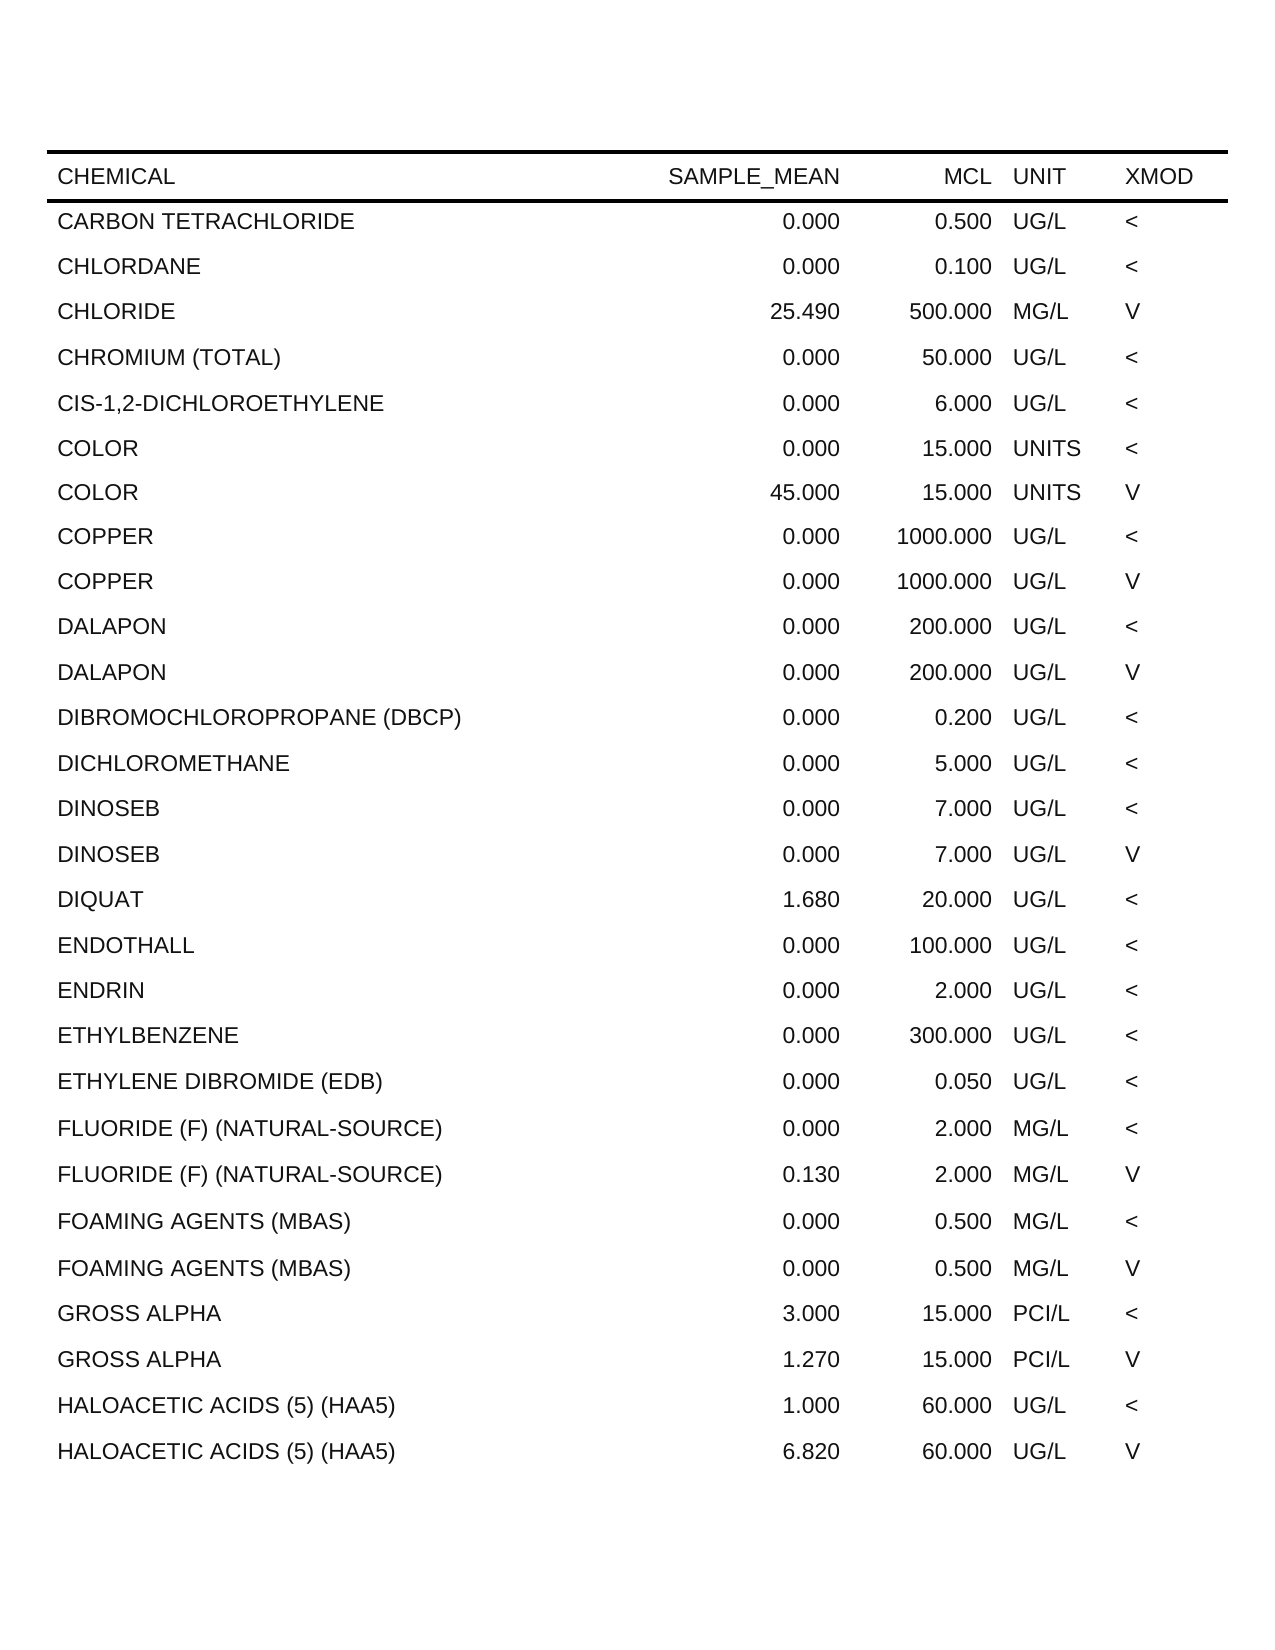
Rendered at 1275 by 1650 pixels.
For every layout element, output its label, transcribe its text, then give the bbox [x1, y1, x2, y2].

table_cell < [1114, 876, 1228, 923]
table_cell 0.000 [638, 831, 850, 876]
table_cell 0.000 [638, 1198, 850, 1244]
table_cell < [1114, 604, 1228, 649]
table_cell CIS-1,2-DICHLOROETHYLENE [47, 381, 638, 427]
table_cell 0.000 [638, 203, 850, 244]
table_cell MG/L [1002, 289, 1114, 334]
table_cell < [1114, 1198, 1228, 1244]
table_cell CHLORIDE [47, 289, 638, 334]
table_cell 45.000 [638, 470, 850, 513]
table_cell 200.000 [850, 649, 1002, 694]
table_cell UG/L [1002, 831, 1114, 876]
table_cell 0.000 [638, 559, 850, 604]
table_cell 15.000 [850, 1291, 1002, 1336]
table_cell 0.000 [638, 923, 850, 968]
table_cell UG/L [1002, 381, 1114, 427]
table_cell FOAMING AGENTS (MBAS) [47, 1245, 638, 1291]
table_cell PCI/L [1002, 1291, 1114, 1336]
table_cell UG/L [1002, 968, 1114, 1013]
table_cell < [1114, 741, 1228, 786]
table_cell 20.000 [850, 876, 1002, 923]
table_cell 0.000 [638, 381, 850, 427]
table_cell 1.680 [638, 876, 850, 923]
table_cell MG/L [1002, 1151, 1114, 1198]
table_cell V [1114, 559, 1228, 604]
table_cell 1000.000 [850, 514, 1002, 559]
table_cell < [1114, 1105, 1228, 1151]
table_cell < [1114, 381, 1228, 427]
table_cell HALOACETIC ACIDS (5) (HAA5) [47, 1381, 638, 1428]
table_cell 1000.000 [850, 559, 1002, 604]
table_cell 0.500 [850, 203, 1002, 244]
table_cell < [1114, 694, 1228, 741]
table_cell FLUORIDE (F) (NATURAL-SOURCE) [47, 1151, 638, 1198]
table_cell 2.000 [850, 1105, 1002, 1151]
table_cell UG/L [1002, 741, 1114, 786]
table_cell < [1114, 1013, 1228, 1058]
table_cell 0.500 [850, 1198, 1002, 1244]
table_cell GROSS ALPHA [47, 1336, 638, 1381]
table_cell < [1114, 203, 1228, 244]
table_cell 100.000 [850, 923, 1002, 968]
table_cell < [1114, 334, 1228, 381]
table_cell 0.000 [638, 1058, 850, 1105]
table_cell 0.000 [638, 741, 850, 786]
table_cell DIBROMOCHLOROPROPANE (DBCP) [47, 694, 638, 741]
table_cell COPPER [47, 559, 638, 604]
table_cell 5.000 [850, 741, 1002, 786]
table_cell < [1114, 1291, 1228, 1336]
table_cell 2.000 [850, 968, 1002, 1013]
table_cell ENDOTHALL [47, 923, 638, 968]
table_cell UNITS [1002, 427, 1114, 470]
table_cell DIQUAT [47, 876, 638, 923]
table_cell FOAMING AGENTS (MBAS) [47, 1198, 638, 1244]
table_cell V [1114, 1336, 1228, 1381]
table_cell ETHYLENE DIBROMIDE (EDB) [47, 1058, 638, 1105]
table_cell 0.000 [638, 694, 850, 741]
table_cell GROSS ALPHA [47, 1291, 638, 1336]
table_cell V [1114, 649, 1228, 694]
table_cell MG/L [1002, 1105, 1114, 1151]
table_cell V [1114, 1151, 1228, 1198]
table_cell UG/L [1002, 334, 1114, 381]
table_cell FLUORIDE (F) (NATURAL-SOURCE) [47, 1105, 638, 1151]
table_cell 7.000 [850, 786, 1002, 831]
table_cell 15.000 [850, 1336, 1002, 1381]
table_cell COPPER [47, 514, 638, 559]
table_cell < [1114, 968, 1228, 1013]
table_cell < [1114, 244, 1228, 289]
table_cell 60.000 [850, 1381, 1002, 1428]
table_cell ETHYLBENZENE [47, 1013, 638, 1058]
table_cell UG/L [1002, 244, 1114, 289]
table_cell 0.000 [638, 649, 850, 694]
table_cell 0.050 [850, 1058, 1002, 1105]
table_cell 6.820 [638, 1428, 850, 1474]
table_cell DINOSEB [47, 831, 638, 876]
table_cell UG/L [1002, 1428, 1114, 1474]
table_header SAMPLE_MEAN [638, 154, 850, 198]
table_cell 1.000 [638, 1381, 850, 1428]
table_cell < [1114, 1058, 1228, 1105]
table_cell 200.000 [850, 604, 1002, 649]
table_cell 0.000 [638, 244, 850, 289]
table_cell V [1114, 470, 1228, 513]
table_cell PCI/L [1002, 1336, 1114, 1381]
table_cell UG/L [1002, 1013, 1114, 1058]
table_cell 0.130 [638, 1151, 850, 1198]
table_cell 60.000 [850, 1428, 1002, 1474]
table_cell 25.490 [638, 289, 850, 334]
table_cell V [1114, 831, 1228, 876]
table_cell 2.000 [850, 1151, 1002, 1198]
table_cell 0.000 [638, 786, 850, 831]
table_header CHEMICAL [47, 154, 638, 198]
table_header XMOD [1114, 154, 1228, 198]
table_cell 0.000 [638, 334, 850, 381]
table_cell 0.000 [638, 604, 850, 649]
table_cell V [1114, 1428, 1228, 1474]
table_cell 15.000 [850, 427, 1002, 470]
table_cell 0.000 [638, 1105, 850, 1151]
table_cell UG/L [1002, 694, 1114, 741]
table_cell V [1114, 1245, 1228, 1291]
table_header MCL [850, 154, 1002, 198]
table_cell 15.000 [850, 470, 1002, 513]
table_cell UG/L [1002, 514, 1114, 559]
table_cell 500.000 [850, 289, 1002, 334]
table_cell 7.000 [850, 831, 1002, 876]
table_cell UG/L [1002, 876, 1114, 923]
table_cell HALOACETIC ACIDS (5) (HAA5) [47, 1428, 638, 1474]
table_cell < [1114, 923, 1228, 968]
table_cell CARBON TETRACHLORIDE [47, 203, 638, 244]
table_cell 0.000 [638, 968, 850, 1013]
table_cell MG/L [1002, 1245, 1114, 1291]
table_cell < [1114, 786, 1228, 831]
table_cell DALAPON [47, 649, 638, 694]
table_cell UG/L [1002, 1381, 1114, 1428]
table_cell UNITS [1002, 470, 1114, 513]
table_cell UG/L [1002, 604, 1114, 649]
table_cell ENDRIN [47, 968, 638, 1013]
table_cell UG/L [1002, 1058, 1114, 1105]
table_cell DICHLOROMETHANE [47, 741, 638, 786]
table_cell 0.100 [850, 244, 1002, 289]
table_cell < [1114, 514, 1228, 559]
table_cell COLOR [47, 427, 638, 470]
table_cell COLOR [47, 470, 638, 513]
table_cell 0.500 [850, 1245, 1002, 1291]
table_cell 6.000 [850, 381, 1002, 427]
table_cell 300.000 [850, 1013, 1002, 1058]
table_cell < [1114, 427, 1228, 470]
table_cell 0.000 [638, 427, 850, 470]
table_cell CHLORDANE [47, 244, 638, 289]
table_cell UG/L [1002, 923, 1114, 968]
table_cell CHROMIUM (TOTAL) [47, 334, 638, 381]
table_cell UG/L [1002, 786, 1114, 831]
table_cell 3.000 [638, 1291, 850, 1336]
table_cell < [1114, 1381, 1228, 1428]
table_header UNIT [1002, 154, 1114, 198]
table_cell 0.000 [638, 1013, 850, 1058]
table_cell 50.000 [850, 334, 1002, 381]
table_cell UG/L [1002, 559, 1114, 604]
table_cell V [1114, 289, 1228, 334]
table_cell MG/L [1002, 1198, 1114, 1244]
table_cell 0.000 [638, 1245, 850, 1291]
table_cell 1.270 [638, 1336, 850, 1381]
table_cell 0.000 [638, 514, 850, 559]
table_cell DALAPON [47, 604, 638, 649]
table_cell UG/L [1002, 203, 1114, 244]
table_cell DINOSEB [47, 786, 638, 831]
table_cell UG/L [1002, 649, 1114, 694]
table_cell 0.200 [850, 694, 1002, 741]
